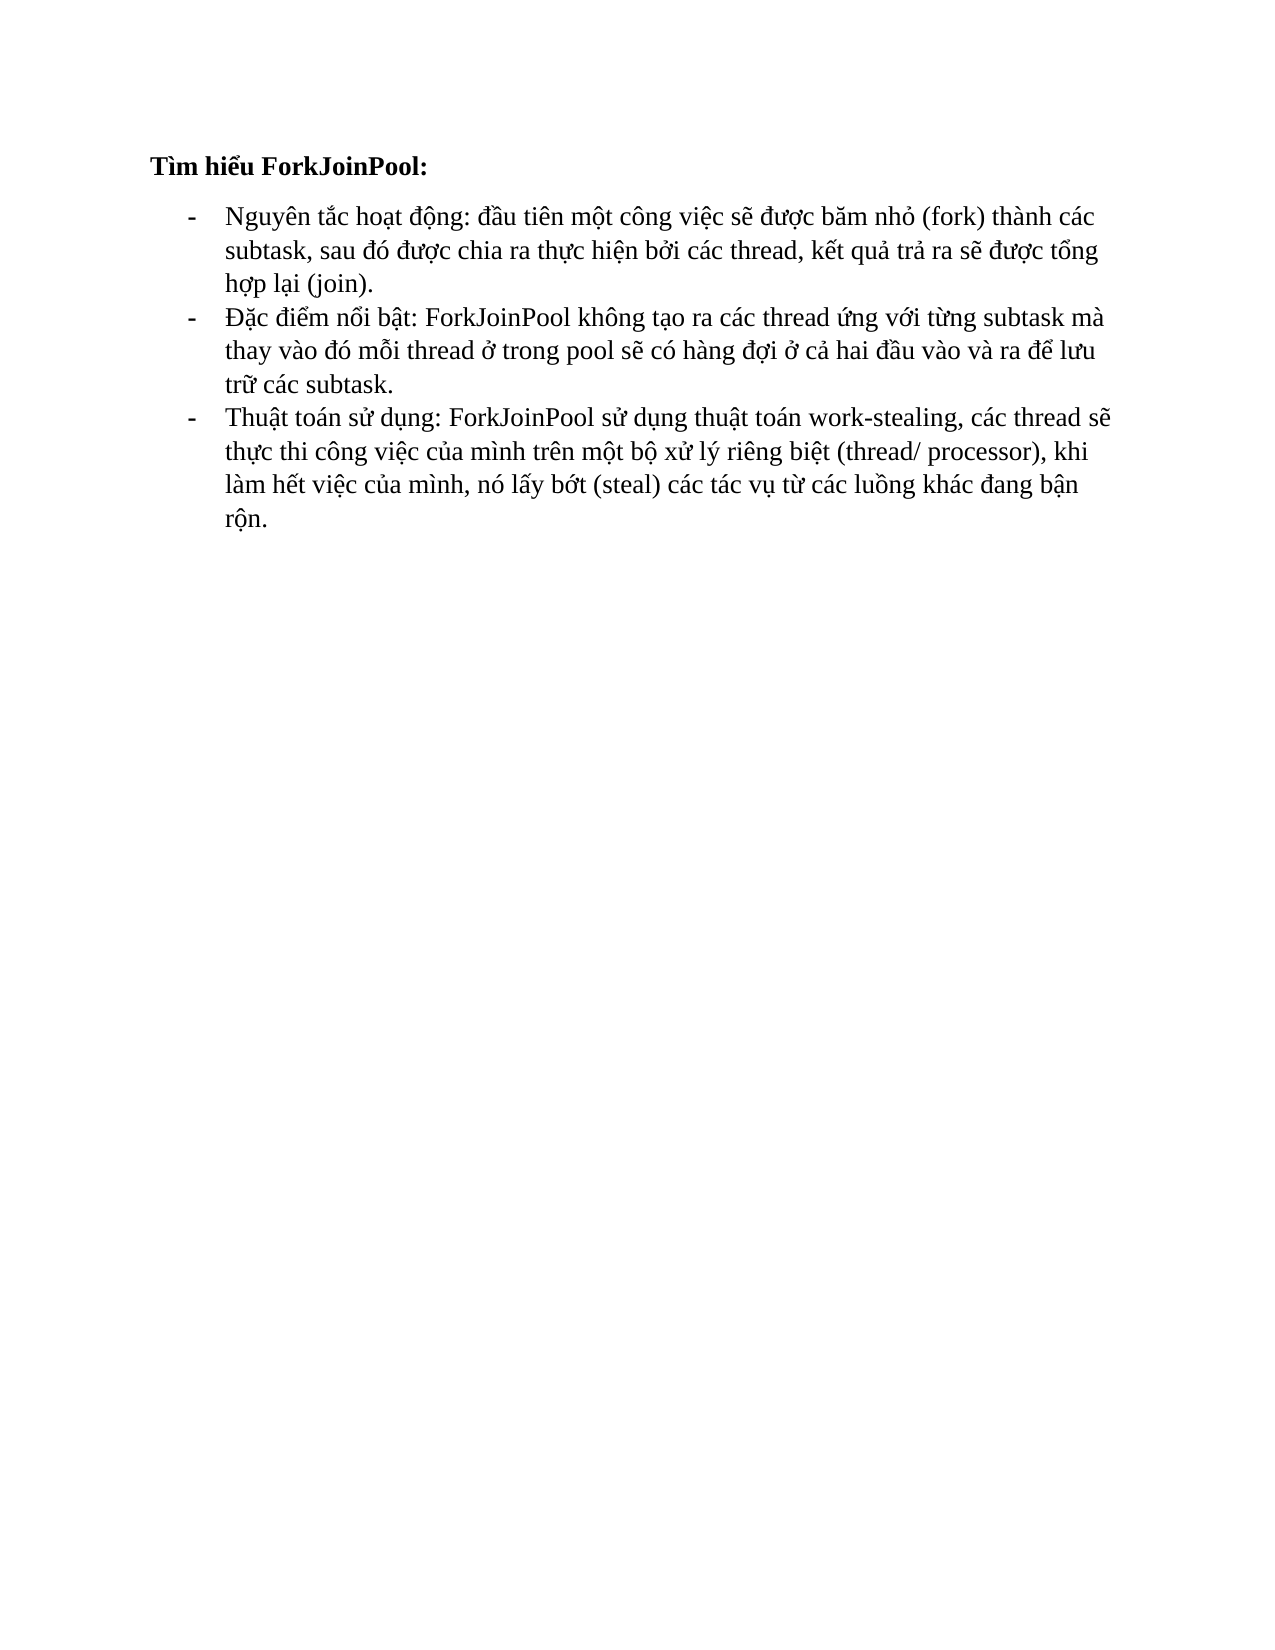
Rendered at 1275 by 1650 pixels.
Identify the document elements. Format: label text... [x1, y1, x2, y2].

list Nguyên tắc hoạt động: đầu tiên một công việc sẽ được băm nhỏ (fork) thành các subtask, sau đó được chia ra thực hiện bởi các thread, kết quả trả ra sẽ được tổng hợp lại (join). [187, 200, 1125, 298]
list Đặc điểm nổi bật: ForkJoinPool không tạo ra các thread ứng với từng subtask mà thay vào đó mỗi thread ở trong pool sẽ có hàng đợi ở cả hai đầu vào và ra để lưu trữ các subtask. [187, 301, 1125, 399]
list Thuật toán sử dụng: ForkJoinPool sử dụng thuật toán work-stealing, các thread sẽ thực thi công việc của mình trên một bộ xử lý riêng biệt (thread/ processor), khi làm hết việc của mình, nó lấy bớt (steal) các tác vụ từ các luồng khác đang bận rộn. [187, 401, 1125, 533]
text Tìm hiểu ForkJoinPool: [150, 150, 1125, 181]
